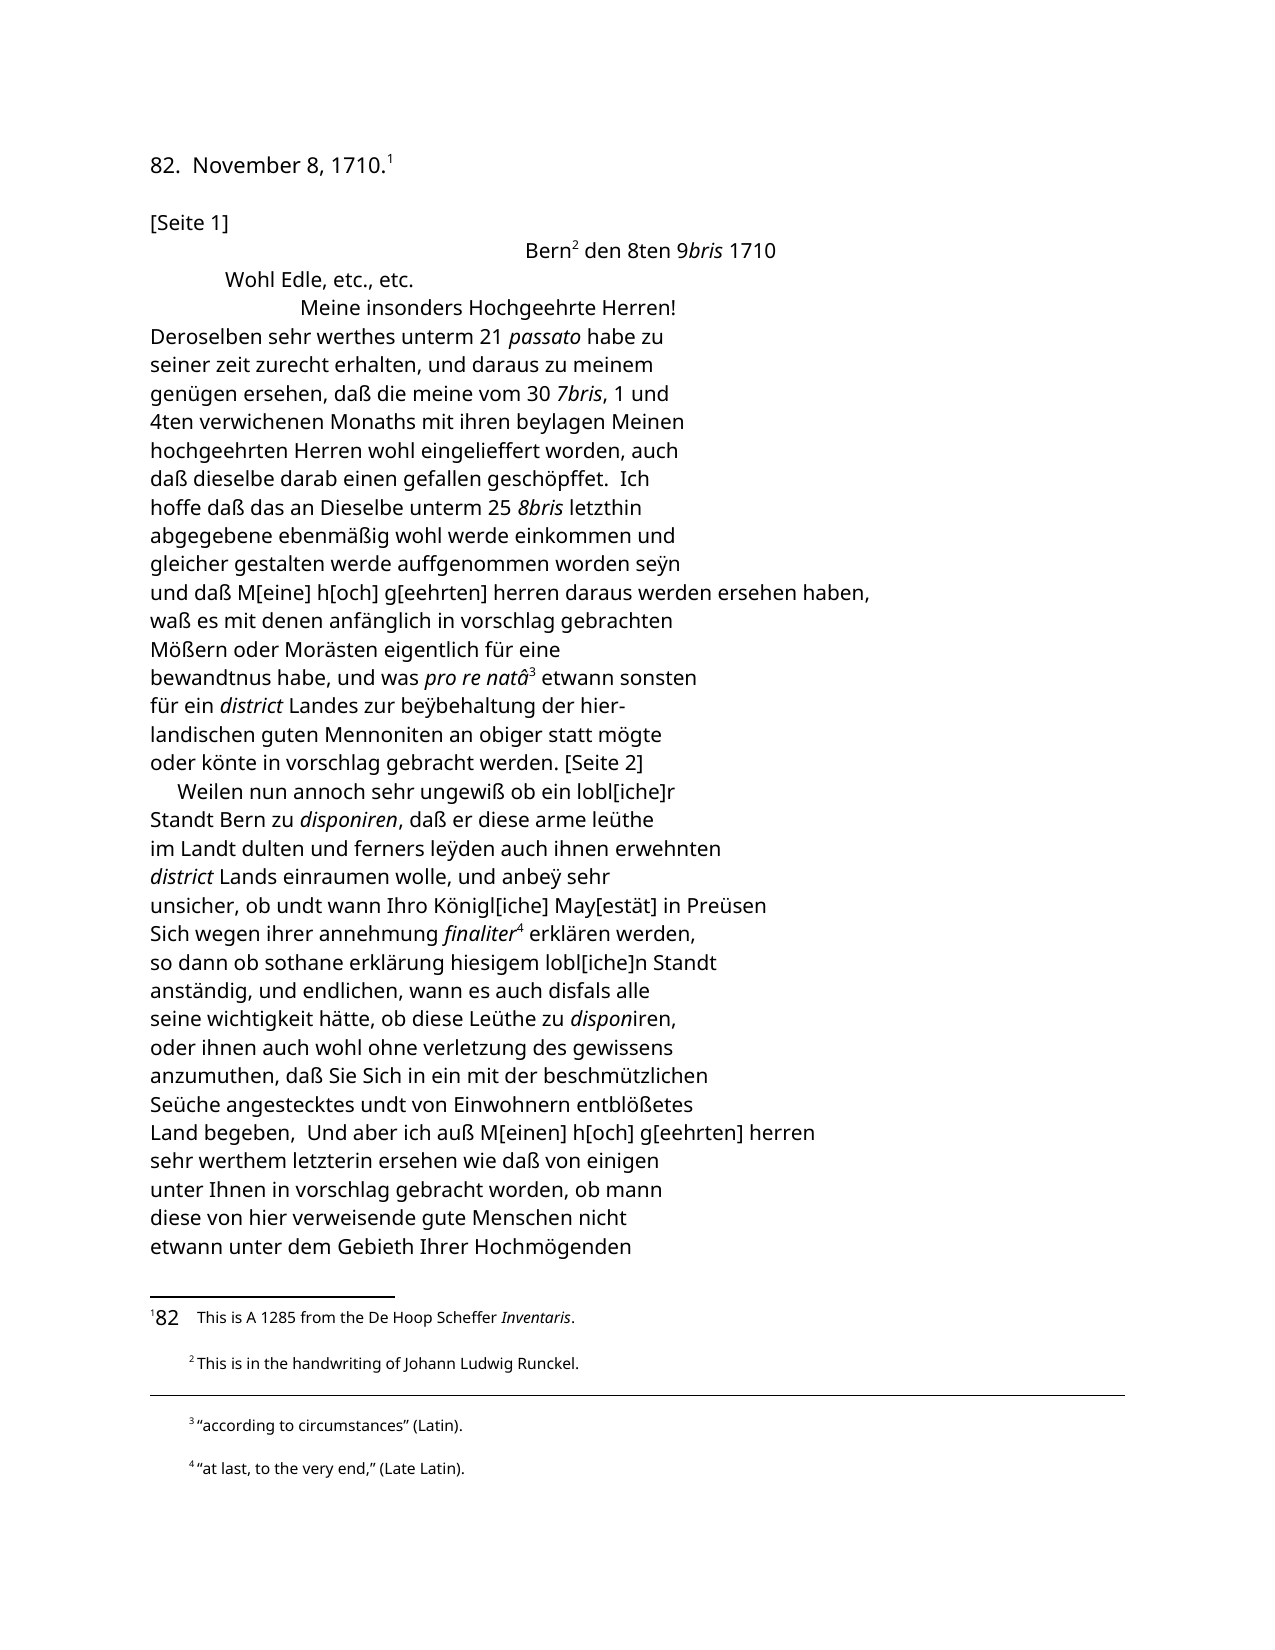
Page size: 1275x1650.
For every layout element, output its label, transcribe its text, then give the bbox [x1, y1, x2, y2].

text im Landt dulten und ferners leÿden auch ihnen erwehnten [150, 834, 1125, 862]
text Sich wegen ihrer annehmung finaliter erklären werden, [150, 919, 1125, 948]
text bewandtnus habe, und was pro re natâ etwann sonsten [150, 663, 1125, 692]
text Meine insonders Hochgeehrte Herren! [150, 293, 1125, 322]
text waß es mit denen anfänglich in vorschlag gebrachten [150, 606, 1125, 635]
text so dann ob sothane erklärung hiesigem lobl[iche]n Standt [150, 948, 1125, 976]
text Deroselben sehr werthes unterm 21 passato habe zu [150, 322, 1125, 350]
text hochgeehrten Herren wohl eingelieffert worden, auch [150, 436, 1125, 464]
text sehr werthem letzterin ersehen wie daß von einigen [150, 1147, 1125, 1175]
text für ein district Landes zur beÿbehaltung der hier- [150, 692, 1125, 720]
text abgegebene ebenmäßig wohl werde einkommen und [150, 521, 1125, 549]
text seine wichtigkeit hätte, ob diese Leüthe zu disponiren, [150, 1004, 1125, 1033]
text Wohl Edle, etc., etc. [150, 265, 1125, 293]
text [Seite 1] [150, 208, 1125, 237]
text Weilen nun annoch sehr ungewiß ob ein lobl[iche]r [150, 777, 1125, 805]
text anzumuthen, daß Sie Sich in ein mit der beschmützlichen [150, 1061, 1125, 1090]
text landischen guten Mennoniten an obiger statt mögte [150, 720, 1125, 748]
text genügen ersehen, daß die meine vom 30 7bris, 1 und [150, 379, 1125, 407]
text oder könte in vorschlag gebracht werden. [Seite 2] [150, 748, 1125, 777]
text oder ihnen auch wohl ohne verletzung des gewissens [150, 1033, 1125, 1061]
text Mößern oder Morästen eigentlich für eine [150, 635, 1125, 663]
text 4ten verwichenen Monaths mit ihren beylagen Meinen [150, 407, 1125, 436]
text unsicher, ob undt wann Ihro Königl[iche] May[estät] in Preüsen [150, 891, 1125, 919]
text daß dieselbe darab einen gefallen geschöpffet. Ich [150, 464, 1125, 493]
text anständig, und endlichen, wann es auch disfals alle [150, 976, 1125, 1004]
text seiner zeit zurecht erhalten, und daraus zu meinem [150, 350, 1125, 379]
text Seüche angestecktes undt von Einwohnern entblößetes [150, 1090, 1125, 1118]
text hoffe daß das an Dieselbe unterm 25 8bris letzthin [150, 493, 1125, 521]
text Bern den 8ten 9bris 1710 [150, 237, 1125, 265]
text district Lands einraumen wolle, und anbeÿ sehr [150, 862, 1125, 891]
text gleicher gestalten werde auffgenommen worden seÿn [150, 549, 1125, 578]
text diese von hier verweisende gute Menschen nicht [150, 1203, 1125, 1232]
text Standt Bern zu disponiren, daß er diese arme leüthe [150, 805, 1125, 834]
text Land begeben, Und aber ich auß M[einen] h[och] g[eehrten] herren [150, 1118, 1125, 1147]
text 82. November 8, 1710. [150, 150, 1125, 180]
text und daß M[eine] h[och] g[eehrten] herren daraus werden ersehen haben, [150, 578, 1125, 606]
text unter Ihnen in vorschlag gebracht worden, ob mann [150, 1175, 1125, 1203]
text etwann unter dem Gebieth Ihrer Hochmögenden [150, 1232, 1125, 1260]
